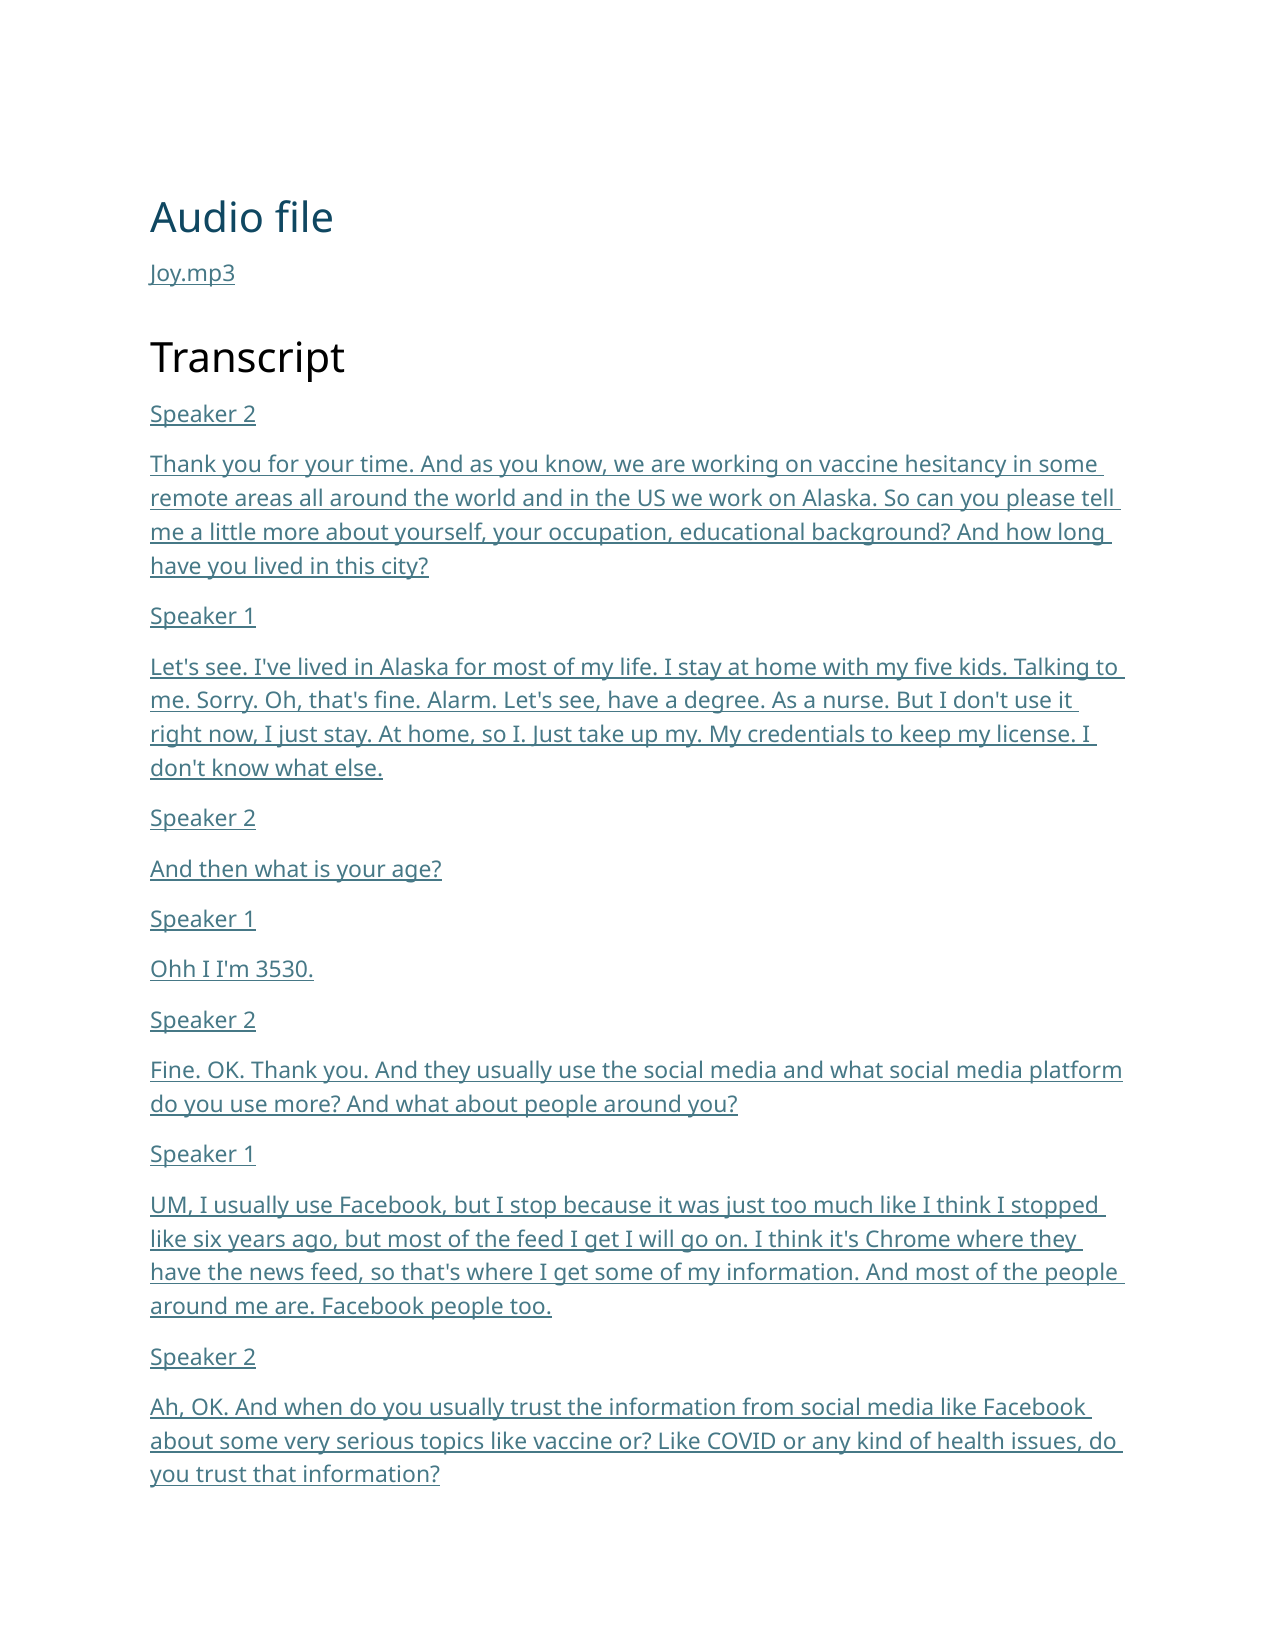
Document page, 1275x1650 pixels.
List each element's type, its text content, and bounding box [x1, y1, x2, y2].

text Joy.mp3 [150, 257, 1125, 288]
text Ohh I I'm 3530. [150, 953, 1125, 984]
text Speaker 1 [150, 903, 1125, 934]
text Speaker 2 [150, 802, 1125, 833]
text Let's see. I've lived in Alaska for most of my life. I stay at home with my five kids. Talking to me. Sorry. Oh, that's fine. Alarm. Let's see, have a degree. As a nurse. But I don't use it right now, I just stay. At home, so I. Just take up my. My credentials to keep my license. I don't know what else. [150, 650, 1125, 677]
subtitle Audio file [150, 187, 1125, 244]
text Speaker 2 [150, 1004, 1125, 1035]
text Ah, OK. And when do you usually trust the information from social media like Facebook about some very serious topics like vaccine or? Like COVID or any kind of health issues, do you trust that information? [150, 1391, 1125, 1489]
text Speaker 1 [150, 1138, 1125, 1169]
text Speaker 2 [150, 1340, 1125, 1372]
subtitle Transcript [150, 328, 1125, 385]
text Speaker 1 [150, 600, 1125, 631]
text UM, I usually use Facebook, but I stop because it was just too much like I think I stopped like six years ago, but most of the feed I get I will go on. I think it's Chrome where they have the news feed, so that's where I get some of my information. And most of the people around me are. Facebook people too. [150, 1284, 1125, 1321]
text Speaker 2 [150, 398, 1125, 429]
text UM, I usually use Facebook, but I stop because it was just too much like I think I stopped like six years ago, but most of the feed I get I will go on. I think it's Chrome where they have the news feed, so that's where I get some of my information. And most of the people around me are. Facebook people too. [150, 1189, 1125, 1283]
text And then what is your age? [150, 852, 1125, 884]
text Thank you for your time. And as you know, we are working on vaccine hesitancy in some remote areas all around the world and in the US we work on Alaska. So can you please tell me a little more about yourself, your occupation, educational background? And how long have you lived in this city? [150, 448, 1125, 581]
text Let's see. I've lived in Alaska for most of my life. I stay at home with my five kids. Talking to me. Sorry. Oh, that's fine. Alarm. Let's see, have a degree. As a nurse. But I don't use it right now, I just stay. At home, so I. Just take up my. My credentials to keep my license. I don't know what else. [150, 679, 1125, 783]
text Fine. OK. Thank you. And they usually use the social media and what social media platform do you use more? And what about people around you? [150, 1054, 1125, 1119]
